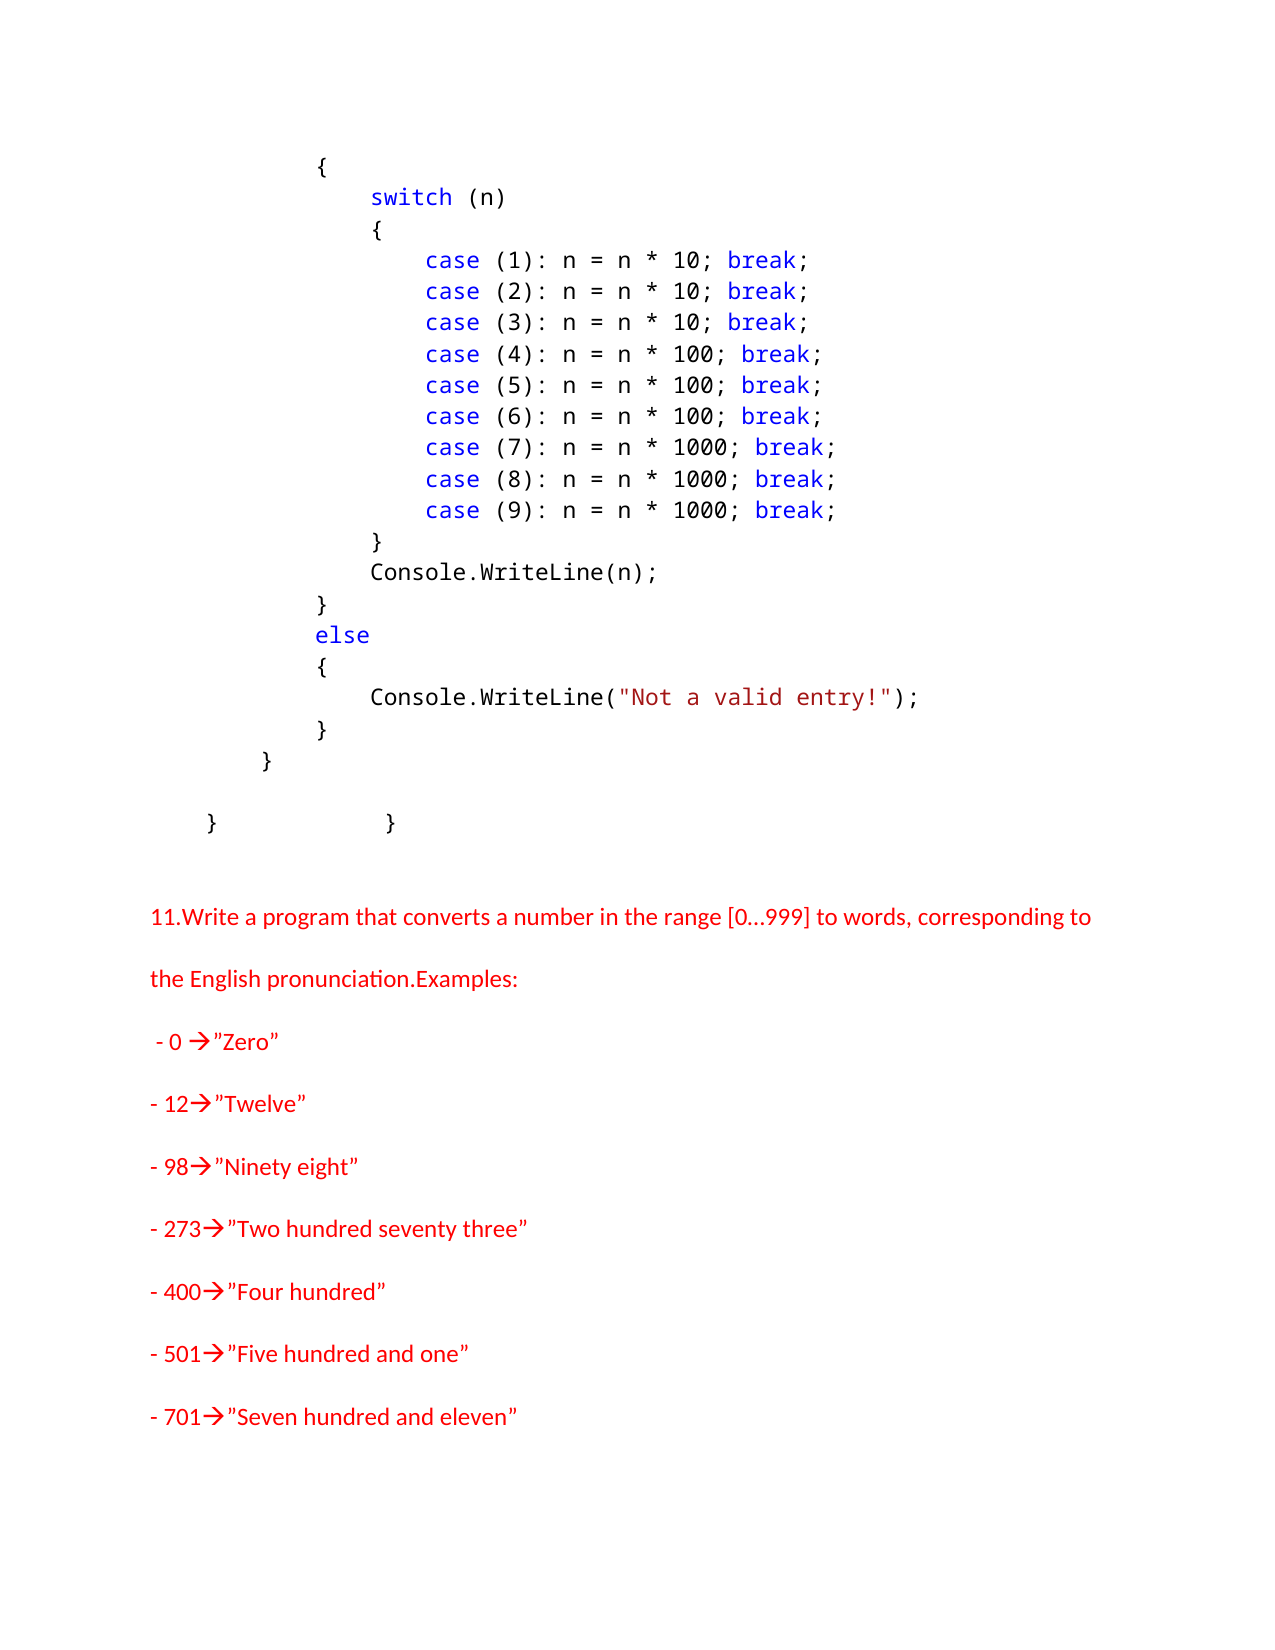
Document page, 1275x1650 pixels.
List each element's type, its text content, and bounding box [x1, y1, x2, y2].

text { [150, 650, 1125, 681]
text switch (n) [150, 181, 1125, 212]
text } [150, 525, 1125, 556]
text - 501”Five hundred and one” [150, 1306, 1125, 1369]
text } [150, 587, 1125, 619]
text } [150, 712, 1125, 744]
text case (4): n = n * 100; break; [150, 337, 1125, 369]
text case (7): n = n * 1000; break; [150, 431, 1125, 462]
text Console.WriteLine(n); [150, 556, 1125, 587]
text case (8): n = n * 1000; break; [150, 462, 1125, 494]
text } [150, 744, 1125, 775]
text case (3): n = n * 10; break; [150, 306, 1125, 337]
text - 701”Seven hundred and eleven” [150, 1369, 1125, 1431]
text - 273”Two hundred seventy three” [150, 1181, 1125, 1244]
text else [150, 619, 1125, 650]
text - 0 ”Zero” [150, 994, 1125, 1056]
text } } [150, 775, 1125, 837]
text { [150, 212, 1125, 244]
text - 400”Four hundred” [150, 1244, 1125, 1306]
text case (9): n = n * 1000; break; [150, 494, 1125, 525]
text - 12”Twelve” [150, 1056, 1125, 1119]
text case (6): n = n * 100; break; [150, 400, 1125, 431]
text - 98”Ninety eight” [150, 1119, 1125, 1181]
text case (2): n = n * 10; break; [150, 275, 1125, 306]
text 11.Write a program that converts a number in the range [0…999] to words, corresponding to the English pronunciation.Examples: [150, 869, 1125, 994]
text Console.WriteLine("Not a valid entry!"); [150, 681, 1125, 712]
text { [150, 150, 1125, 181]
text case (1): n = n * 10; break; [150, 244, 1125, 275]
text case (5): n = n * 100; break; [150, 369, 1125, 400]
